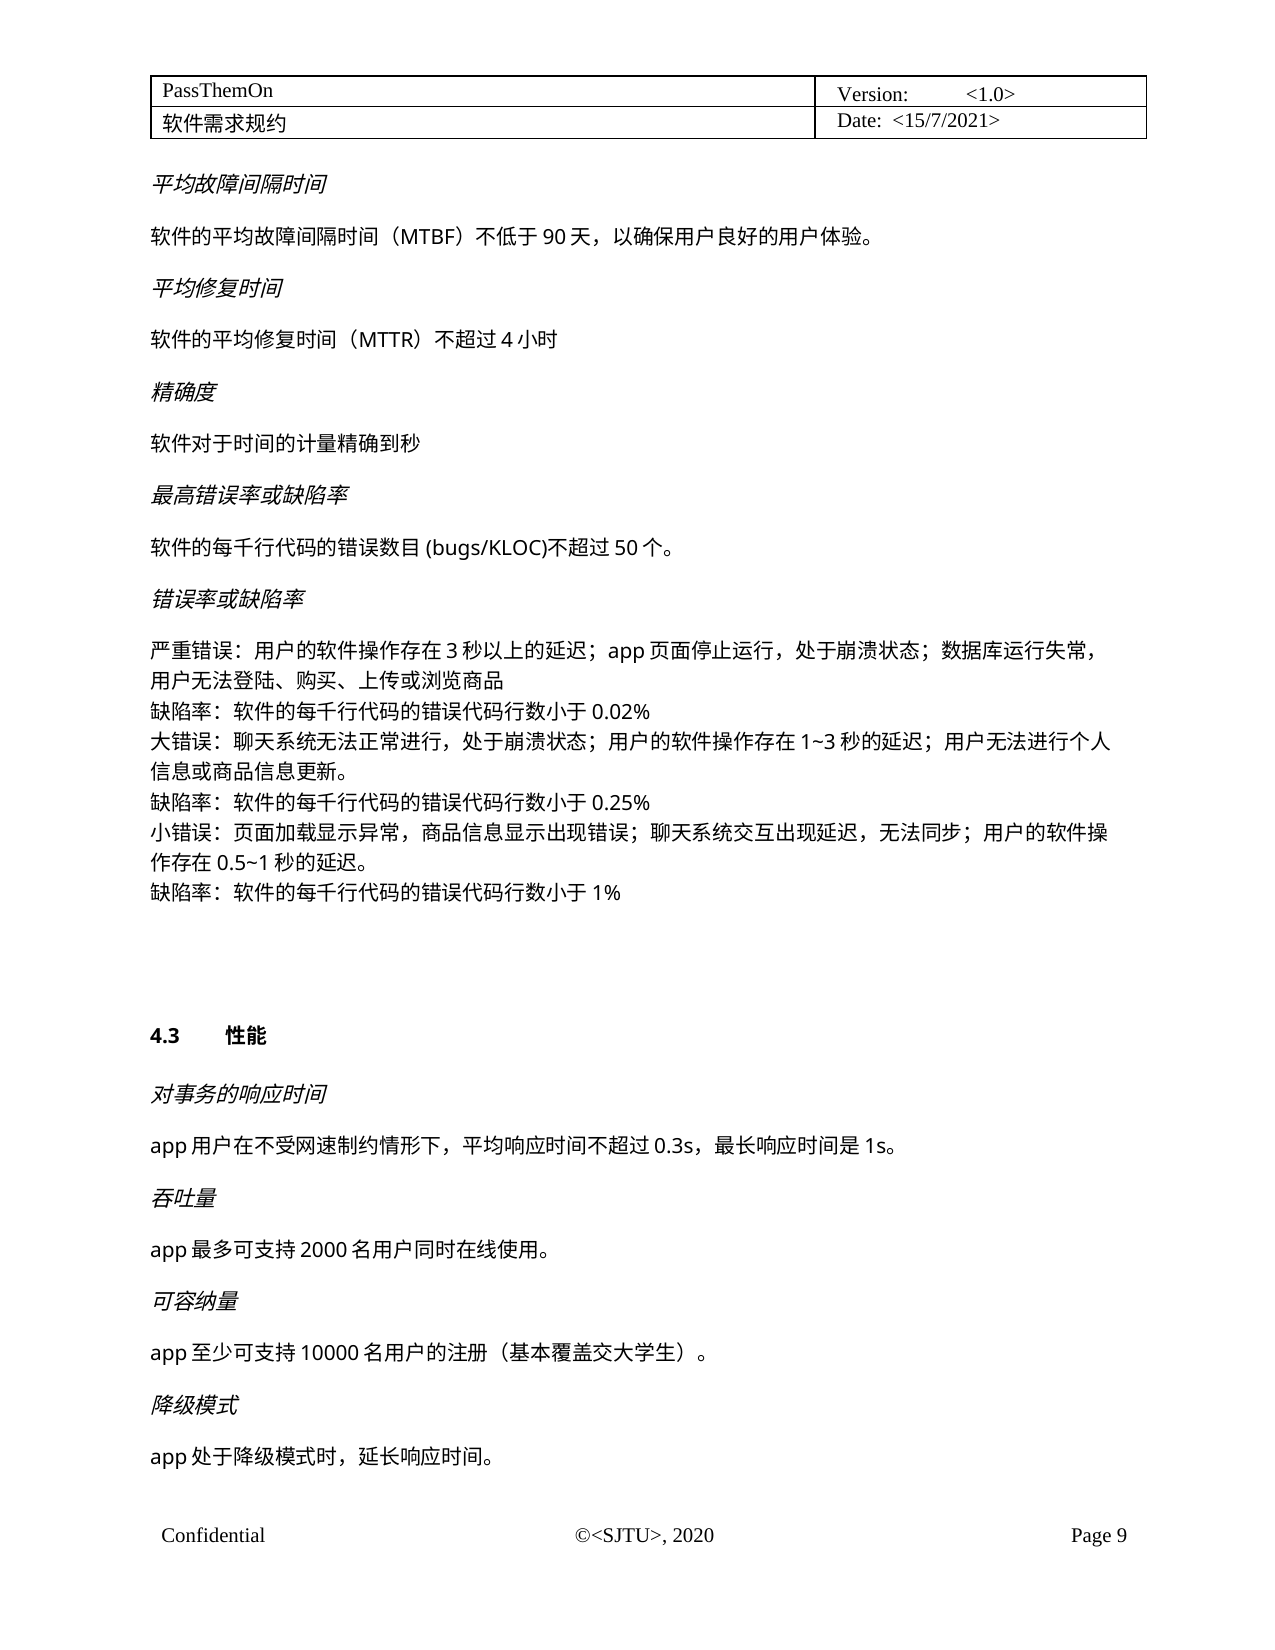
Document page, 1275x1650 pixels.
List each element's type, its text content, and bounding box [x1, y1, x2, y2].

text 缺陷率：软件的每千行代码的错误代码行数小于0.02% [150, 695, 1125, 725]
text app最多可支持2000名用户同时在线使用。 [150, 1233, 1125, 1263]
text app处于降级模式时，延长响应时间。 [150, 1440, 1125, 1471]
subtitle 平均故障间隔时间 [150, 167, 1125, 199]
text 软件的平均修复时间（MTTR）不超过4小时 [150, 324, 1125, 354]
subtitle 对事务的响应时间 [150, 1077, 1125, 1108]
text 软件对于时间的计量精确到秒 [150, 427, 1125, 457]
text 缺陷率：软件的每千行代码的错误代码行数小于1% [150, 877, 1125, 907]
text 缺陷率：软件的每千行代码的错误代码行数小于0.25% [150, 786, 1125, 816]
text 小错误：页面加载显示异常，商品信息显示出现错误；聊天系统交互出现延迟，无法同步；用户的软件操作存在0.5~1秒的延迟。 [150, 816, 1125, 877]
subtitle 降级模式 [150, 1388, 1125, 1419]
text app用户在不受网速制约情形下，平均响应时间不超过0.3s，最长响应时间是1s。 [150, 1129, 1125, 1160]
text app至少可支持10000名用户的注册（基本覆盖交大学生）。 [150, 1337, 1125, 1367]
text 软件的每千行代码的错误数目 (bugs/KLOC)不超过50个。 [150, 531, 1125, 561]
text 严重错误：用户的软件操作存在3秒以上的延迟；app页面停止运行，处于崩溃状态；数据库运行失常，用户无法登陆、购买、上传或浏览商品 [150, 634, 1125, 695]
subtitle 最高错误率或缺陷率 [150, 478, 1125, 510]
subtitle 吞吐量 [150, 1181, 1125, 1212]
subtitle 可容纳量 [150, 1284, 1125, 1316]
subtitle 性能 [150, 1019, 1125, 1050]
subtitle 错误率或缺陷率 [150, 582, 1125, 614]
subtitle 平均修复时间 [150, 271, 1125, 303]
text 大错误：聊天系统无法正常进行，处于崩溃状态；用户的软件操作存在1~3秒的延迟；用户无法进行个人信息或商品信息更新。 [150, 725, 1125, 786]
text 软件的平均故障间隔时间（MTBF）不低于90天，以确保用户良好的用户体验。 [150, 220, 1125, 250]
subtitle 精确度 [150, 375, 1125, 406]
